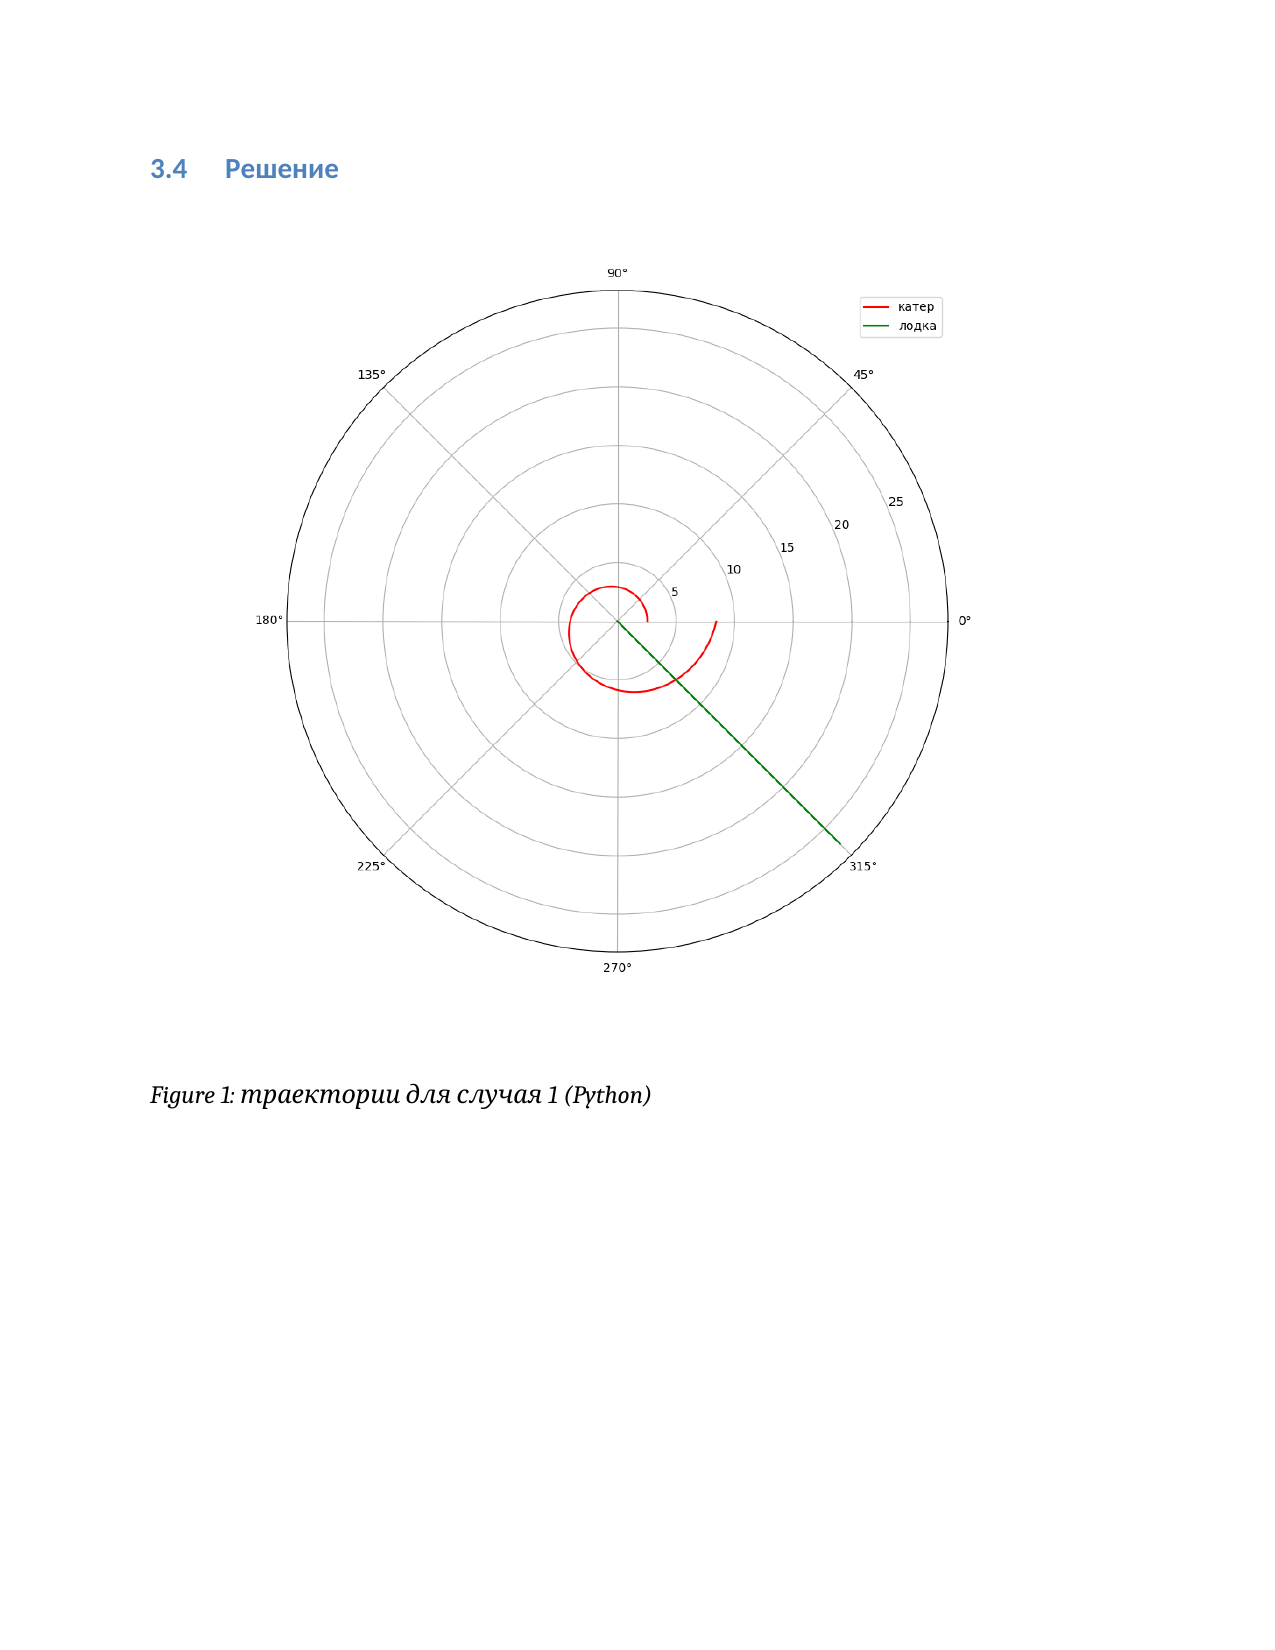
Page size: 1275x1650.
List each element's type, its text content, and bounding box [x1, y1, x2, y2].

picture [168, 185, 1044, 1061]
subtitle 3.4 Решение [150, 150, 1125, 186]
text Figure 1: траектории для случая 1 (Python) [150, 1081, 1125, 1110]
